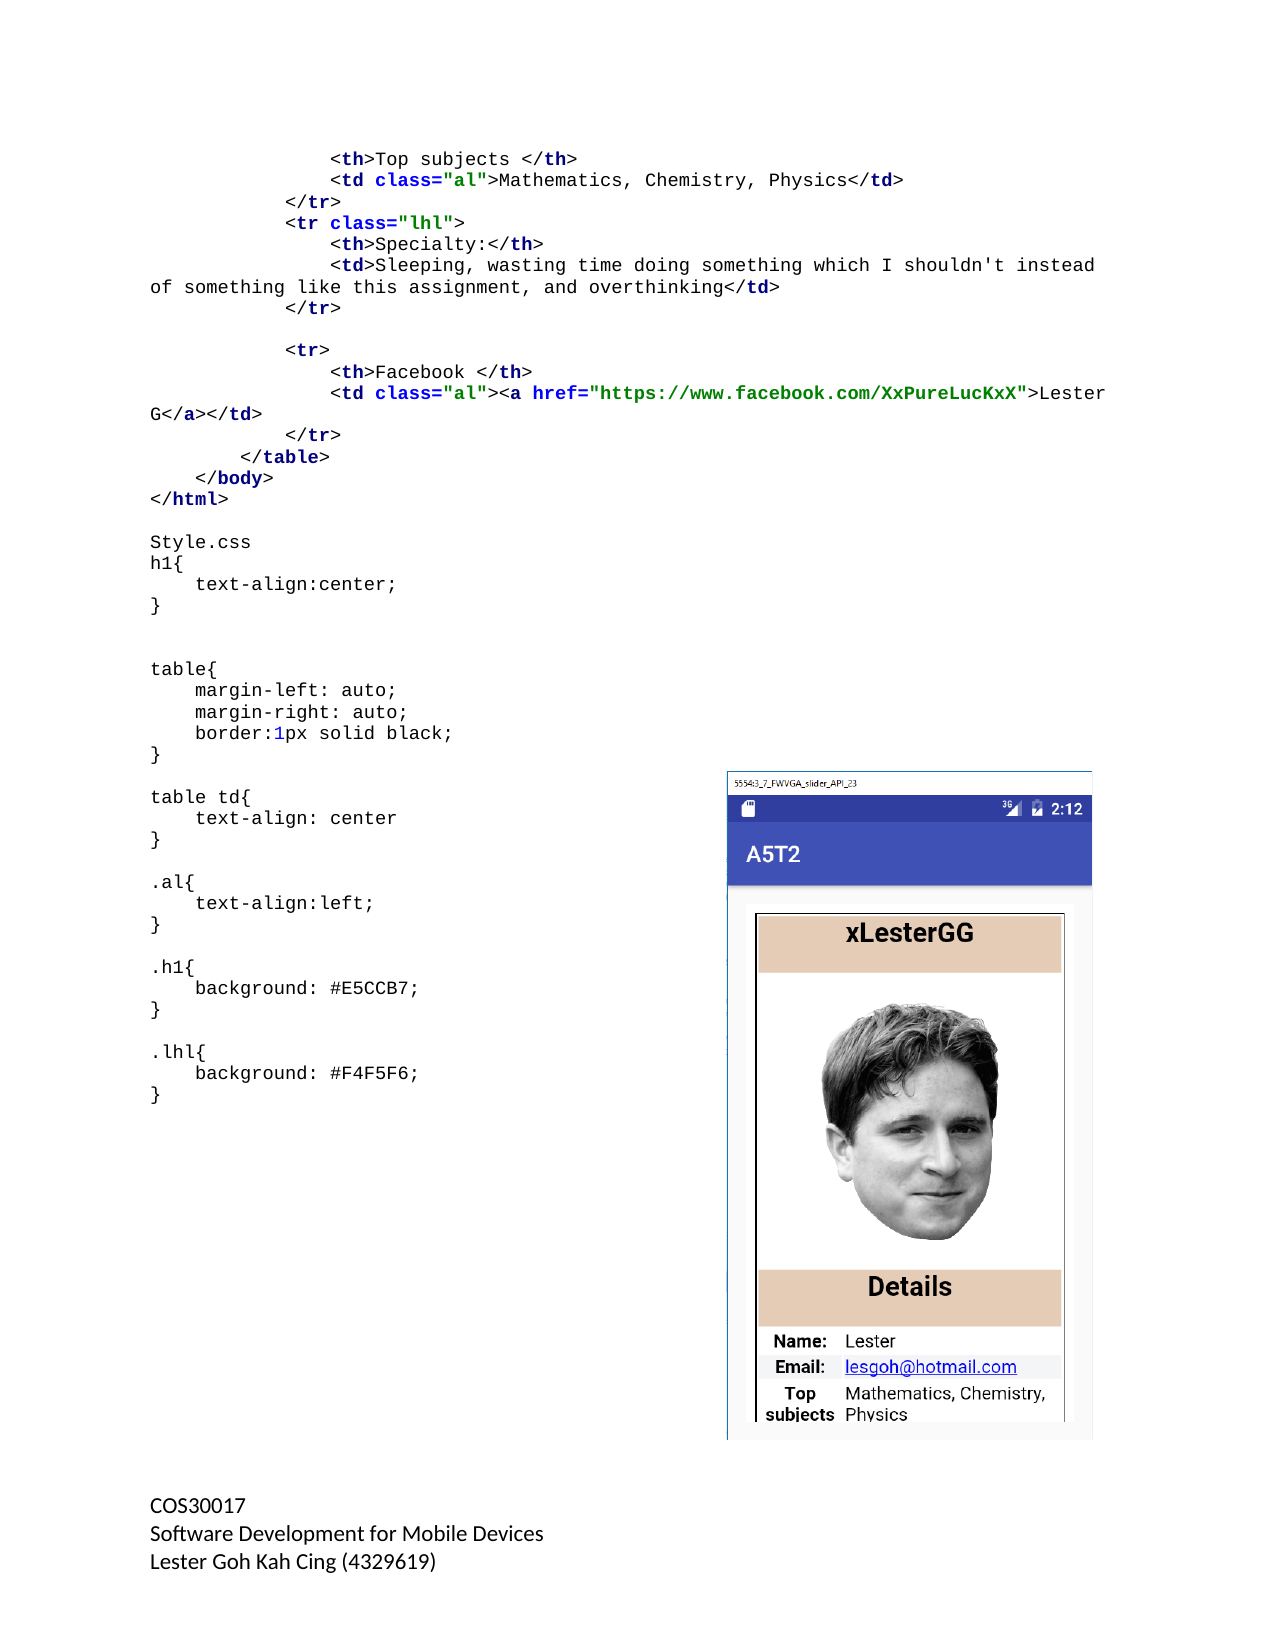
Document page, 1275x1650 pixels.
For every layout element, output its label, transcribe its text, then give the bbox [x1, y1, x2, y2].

picture [726, 771, 1093, 1440]
text Style.css [150, 532, 1125, 554]
text h1{ text-align:center; } table{ margin-left: auto; margin-right: auto; border:1px solid black; } table td{ text-align: center } .al{ text-align:left; } .h1{ background: #E5CCB7; } .lhl{ background: #F4F5F6; } [150, 554, 1125, 1106]
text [150, 150, 1125, 511]
